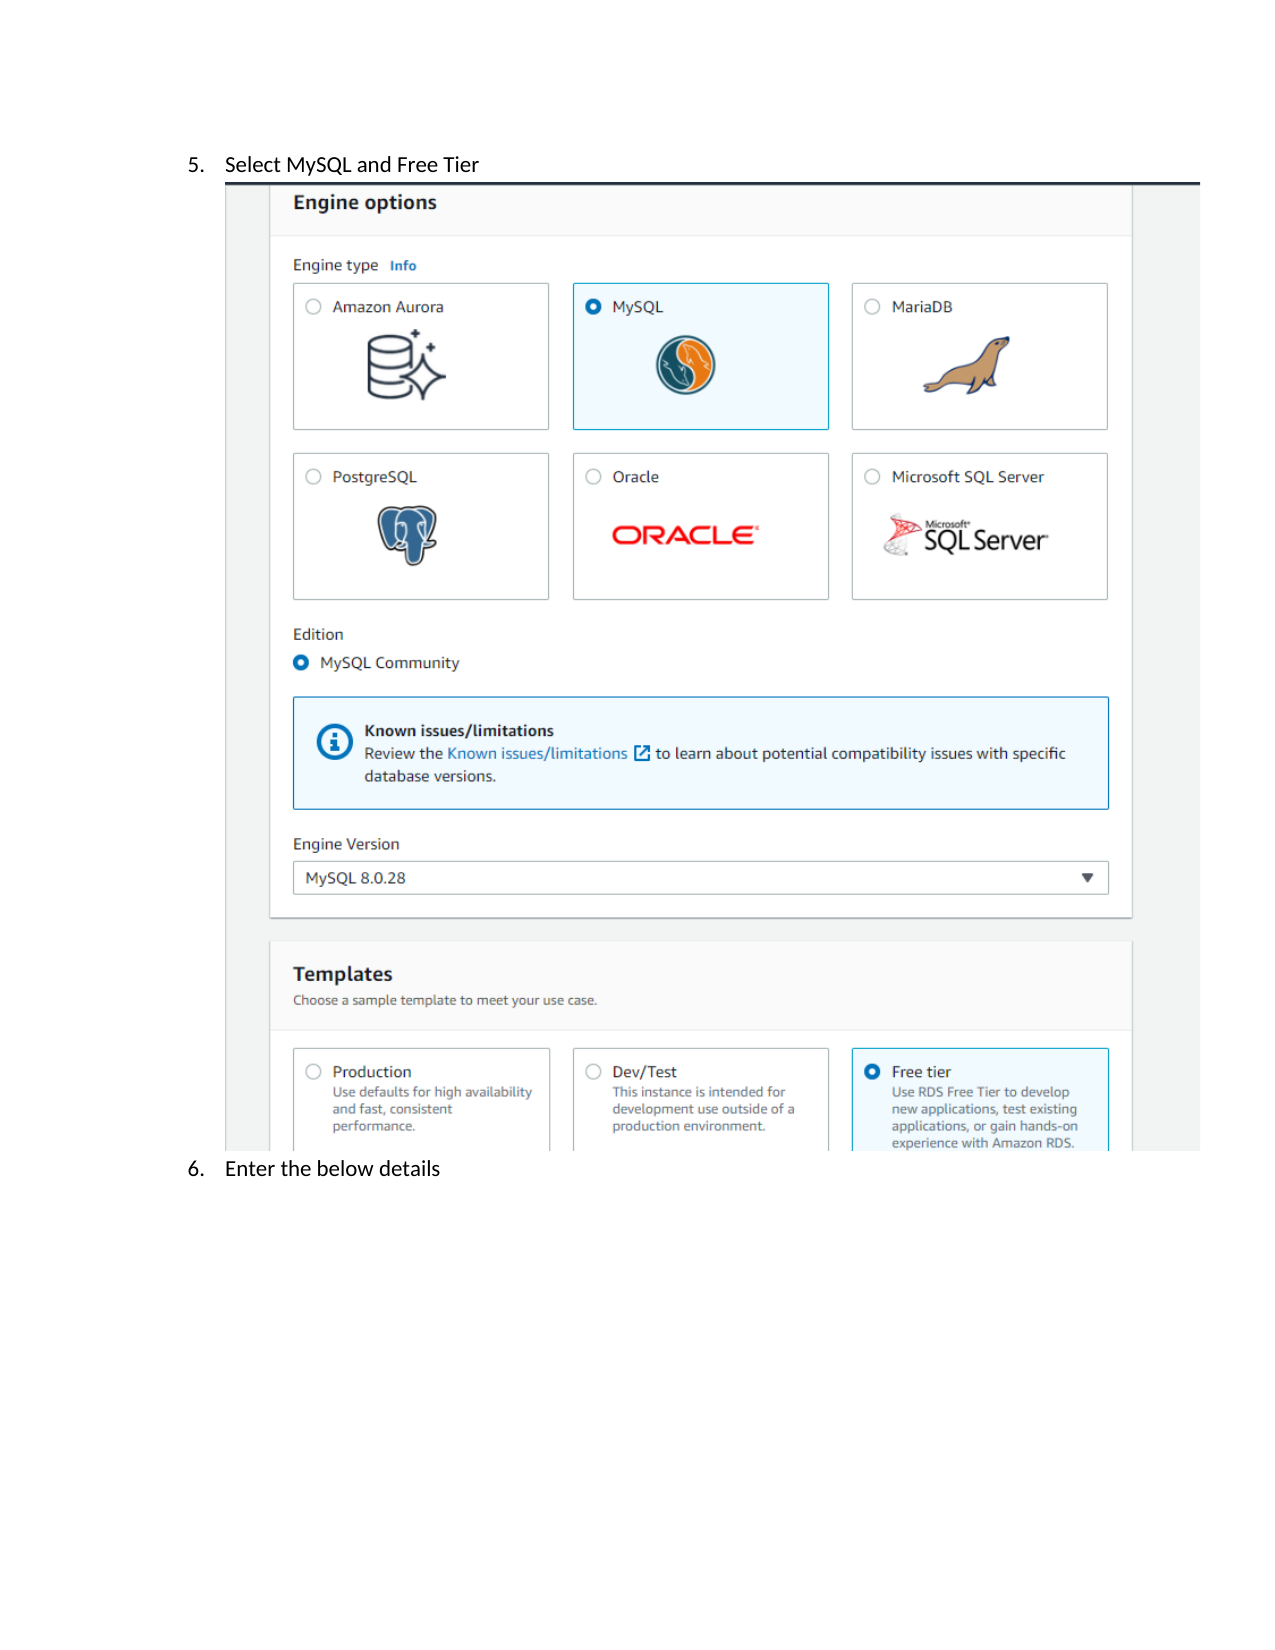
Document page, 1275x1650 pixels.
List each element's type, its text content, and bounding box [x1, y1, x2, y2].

list Select MySQL and Free Tier [187, 150, 1125, 178]
list Enter the below details [187, 1154, 1125, 1183]
picture [225, 182, 1200, 1151]
